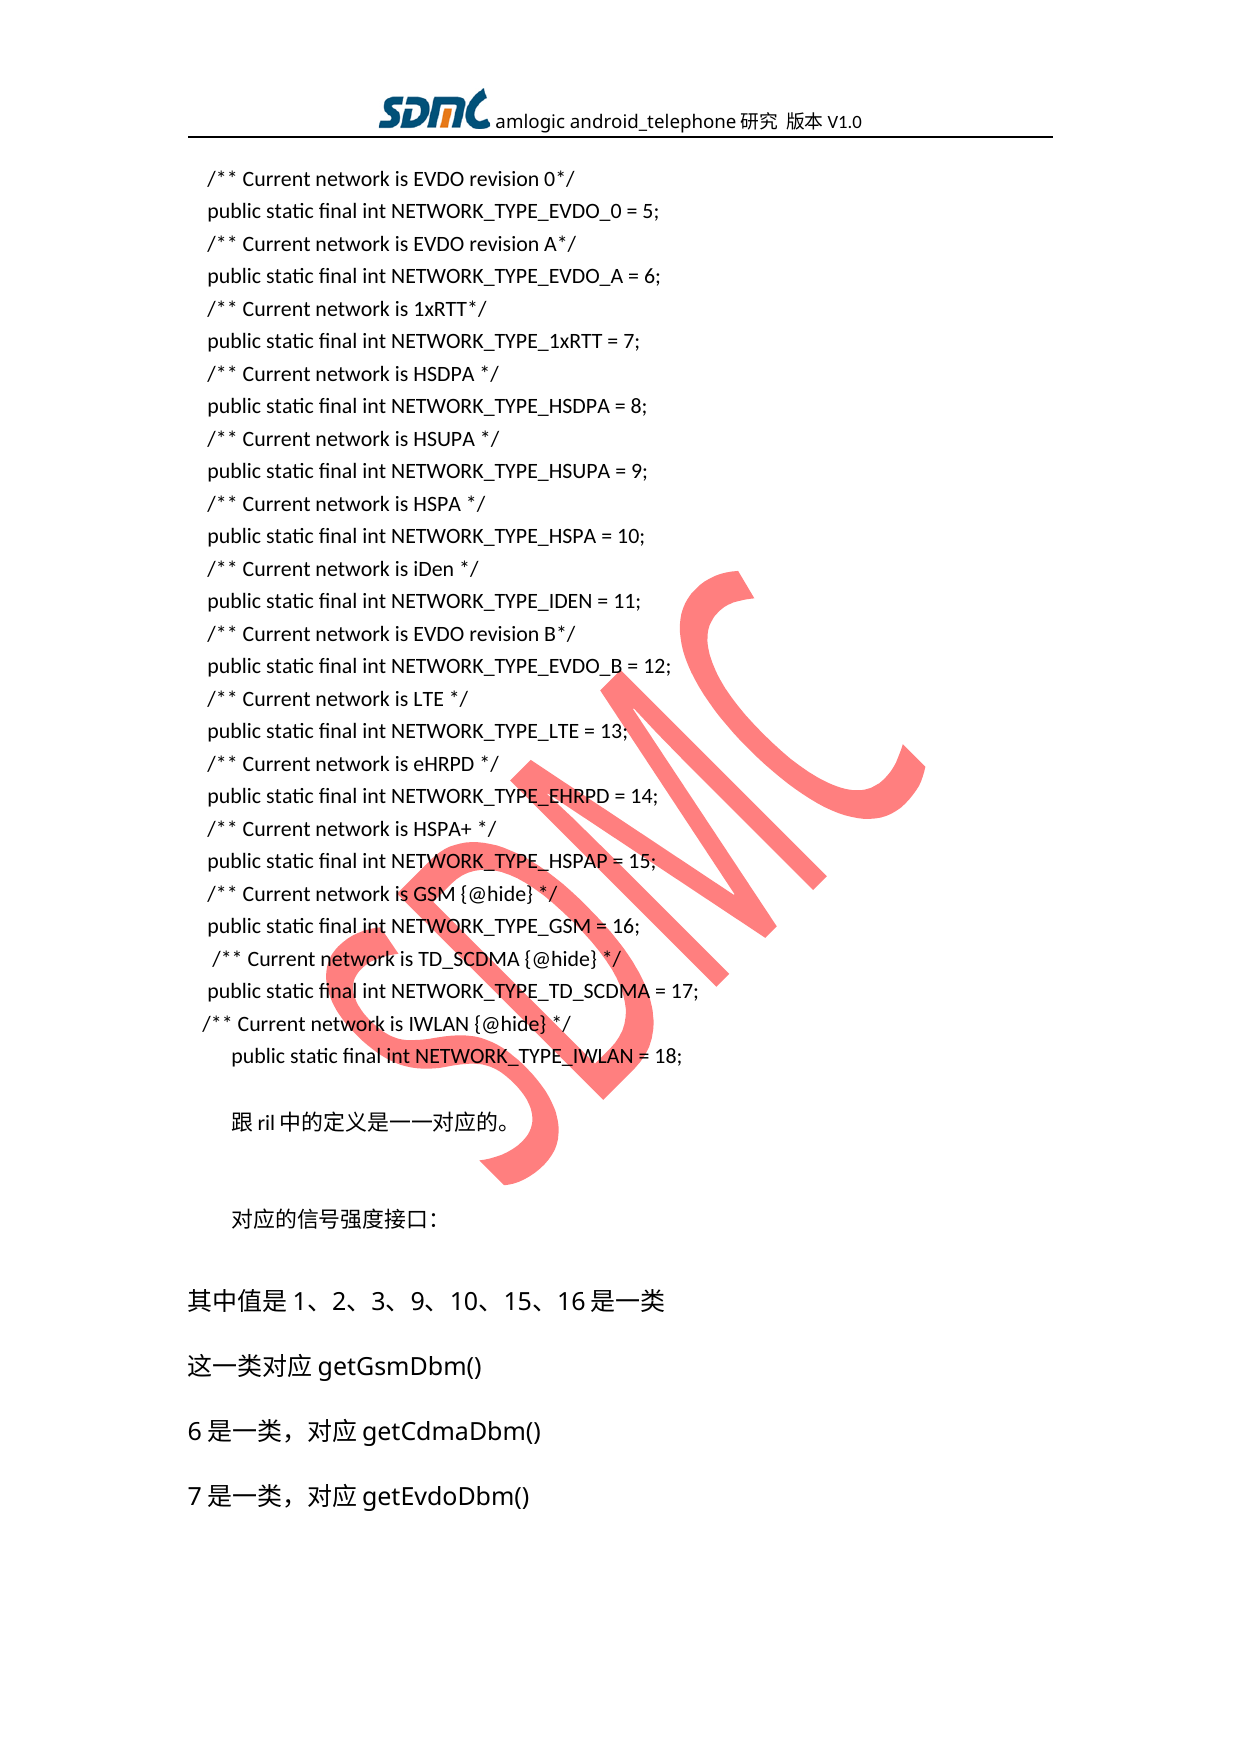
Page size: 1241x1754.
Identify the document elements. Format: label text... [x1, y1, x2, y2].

text public static final int NETWORK_TYPE_1xRTT = 7; [187, 324, 1053, 357]
text public static final int NETWORK_TYPE_HSPAP = 15; [187, 844, 1053, 877]
text /** Current network is EVDO revision A*/ [187, 227, 1053, 259]
text /** Current network is HSUPA */ [187, 422, 1053, 454]
text public static final int NETWORK_TYPE_HSPA = 10; [187, 519, 1053, 552]
text public static final int NETWORK_TYPE_LTE = 13; [187, 714, 1053, 747]
text /** Current network is HSPA */ [187, 487, 1053, 519]
text public static final int NETWORK_TYPE_TD_SCDMA = 17; [187, 974, 1053, 1007]
text /** Current network is EVDO revision 0*/ [187, 162, 1053, 194]
text /** Current network is HSPA+ */ [187, 812, 1053, 844]
text public static final int NETWORK_TYPE_HSUPA = 9; [187, 454, 1053, 487]
text public static final int NETWORK_TYPE_EVDO_B = 12; [187, 649, 1053, 682]
text 跟ril中的定义是一一对应的。 [187, 1104, 1053, 1137]
text /** Current network is eHRPD */ [187, 747, 1053, 779]
text public static final int NETWORK_TYPE_HSDPA = 8; [187, 389, 1053, 422]
text /** Current network is TD_SCDMA {@hide} */ [187, 942, 1053, 974]
text 对应的信号强度接口： [187, 1202, 1053, 1234]
text public static final int NETWORK_TYPE_EVDO_A = 6; [187, 259, 1053, 292]
text /** Current network is 1xRTT*/ [187, 292, 1053, 324]
picture [378, 88, 491, 129]
text /** Current network is HSDPA */ [187, 357, 1053, 389]
text public static final int NETWORK_TYPE_EVDO_0 = 5; [187, 194, 1053, 227]
text /** Current network is GSM {@hide} */ [187, 877, 1053, 909]
text /** Current network is IWLAN {@hide} */ [187, 1007, 1053, 1039]
text /** Current network is EVDO revision B*/ [187, 617, 1053, 649]
text public static final int NETWORK_TYPE_GSM = 16; [187, 909, 1053, 942]
text public static final int NETWORK_TYPE_EHRPD = 14; [187, 779, 1053, 812]
text public static final int NETWORK_TYPE_IDEN = 11; [187, 584, 1053, 617]
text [187, 1267, 1053, 1527]
text public static final int NETWORK_TYPE_IWLAN = 18; [187, 1039, 1053, 1072]
text /** Current network is iDen */ [187, 552, 1053, 584]
text /** Current network is LTE */ [187, 682, 1053, 714]
